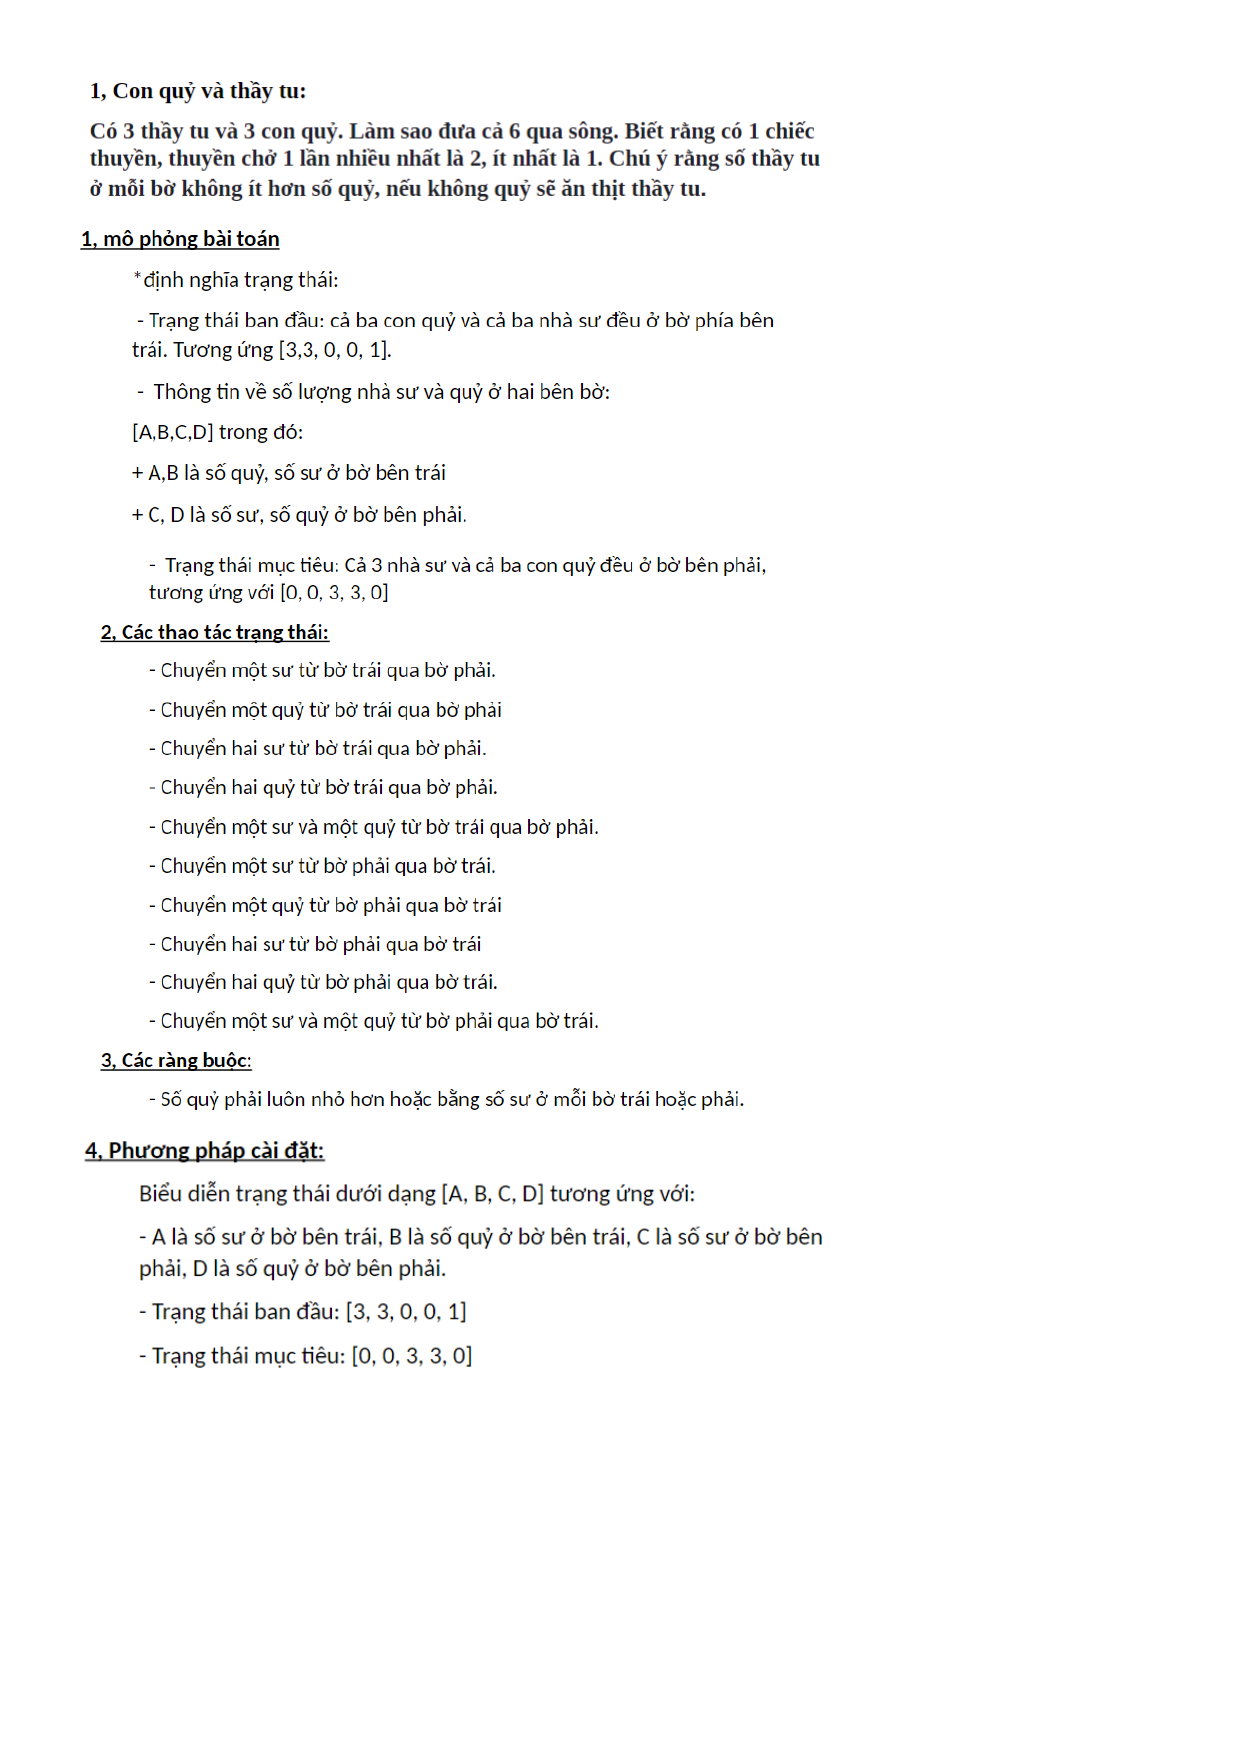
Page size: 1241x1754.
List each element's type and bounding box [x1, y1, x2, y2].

picture [76, 547, 771, 1116]
picture [76, 226, 775, 529]
picture [76, 76, 828, 207]
picture [76, 1135, 823, 1374]
